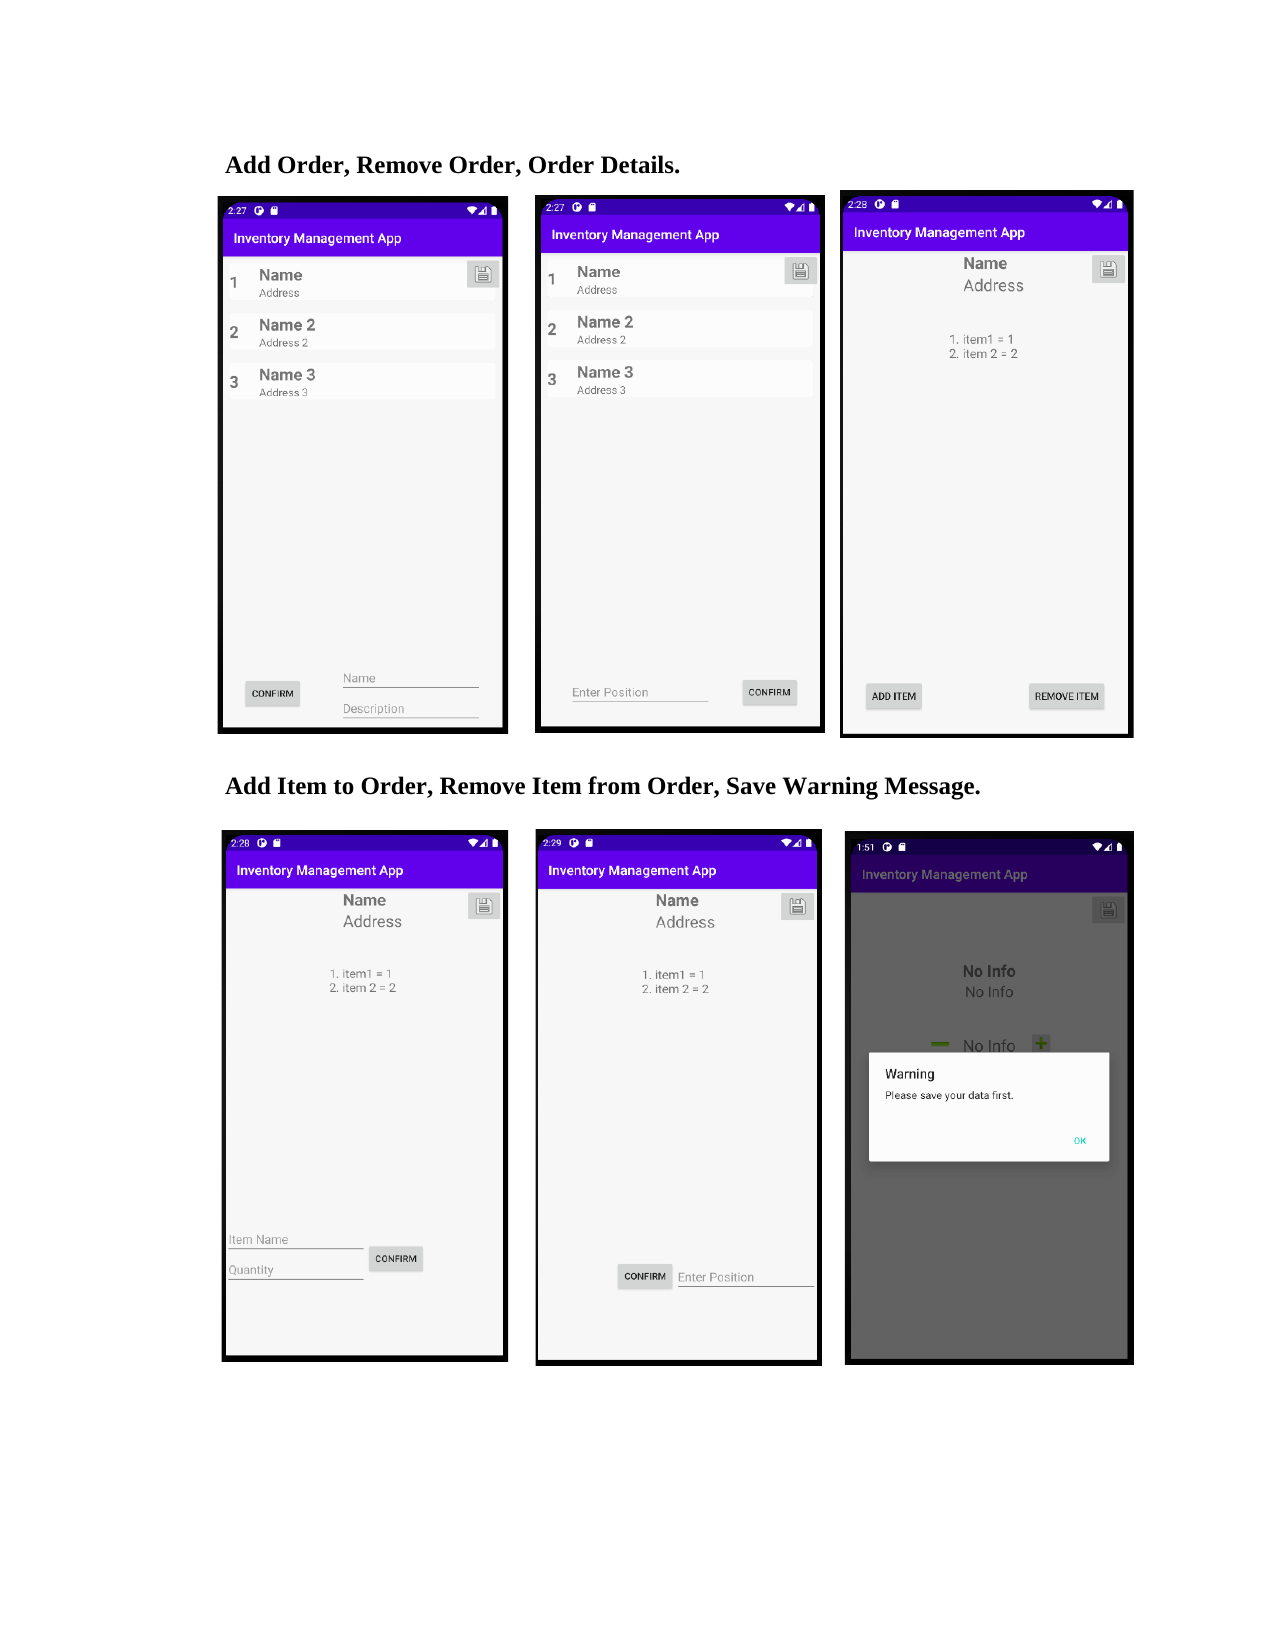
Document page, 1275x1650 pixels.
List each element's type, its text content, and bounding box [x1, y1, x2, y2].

picture [844, 831, 1134, 1365]
list Add Item to Order, Remove Item from Order, Save Warning Message. [225, 771, 1125, 799]
picture [217, 196, 509, 734]
picture [535, 195, 825, 733]
picture [840, 190, 1134, 738]
picture [221, 830, 509, 1362]
picture [535, 829, 822, 1366]
list Add Order, Remove Order, Order Details. [225, 150, 1125, 179]
